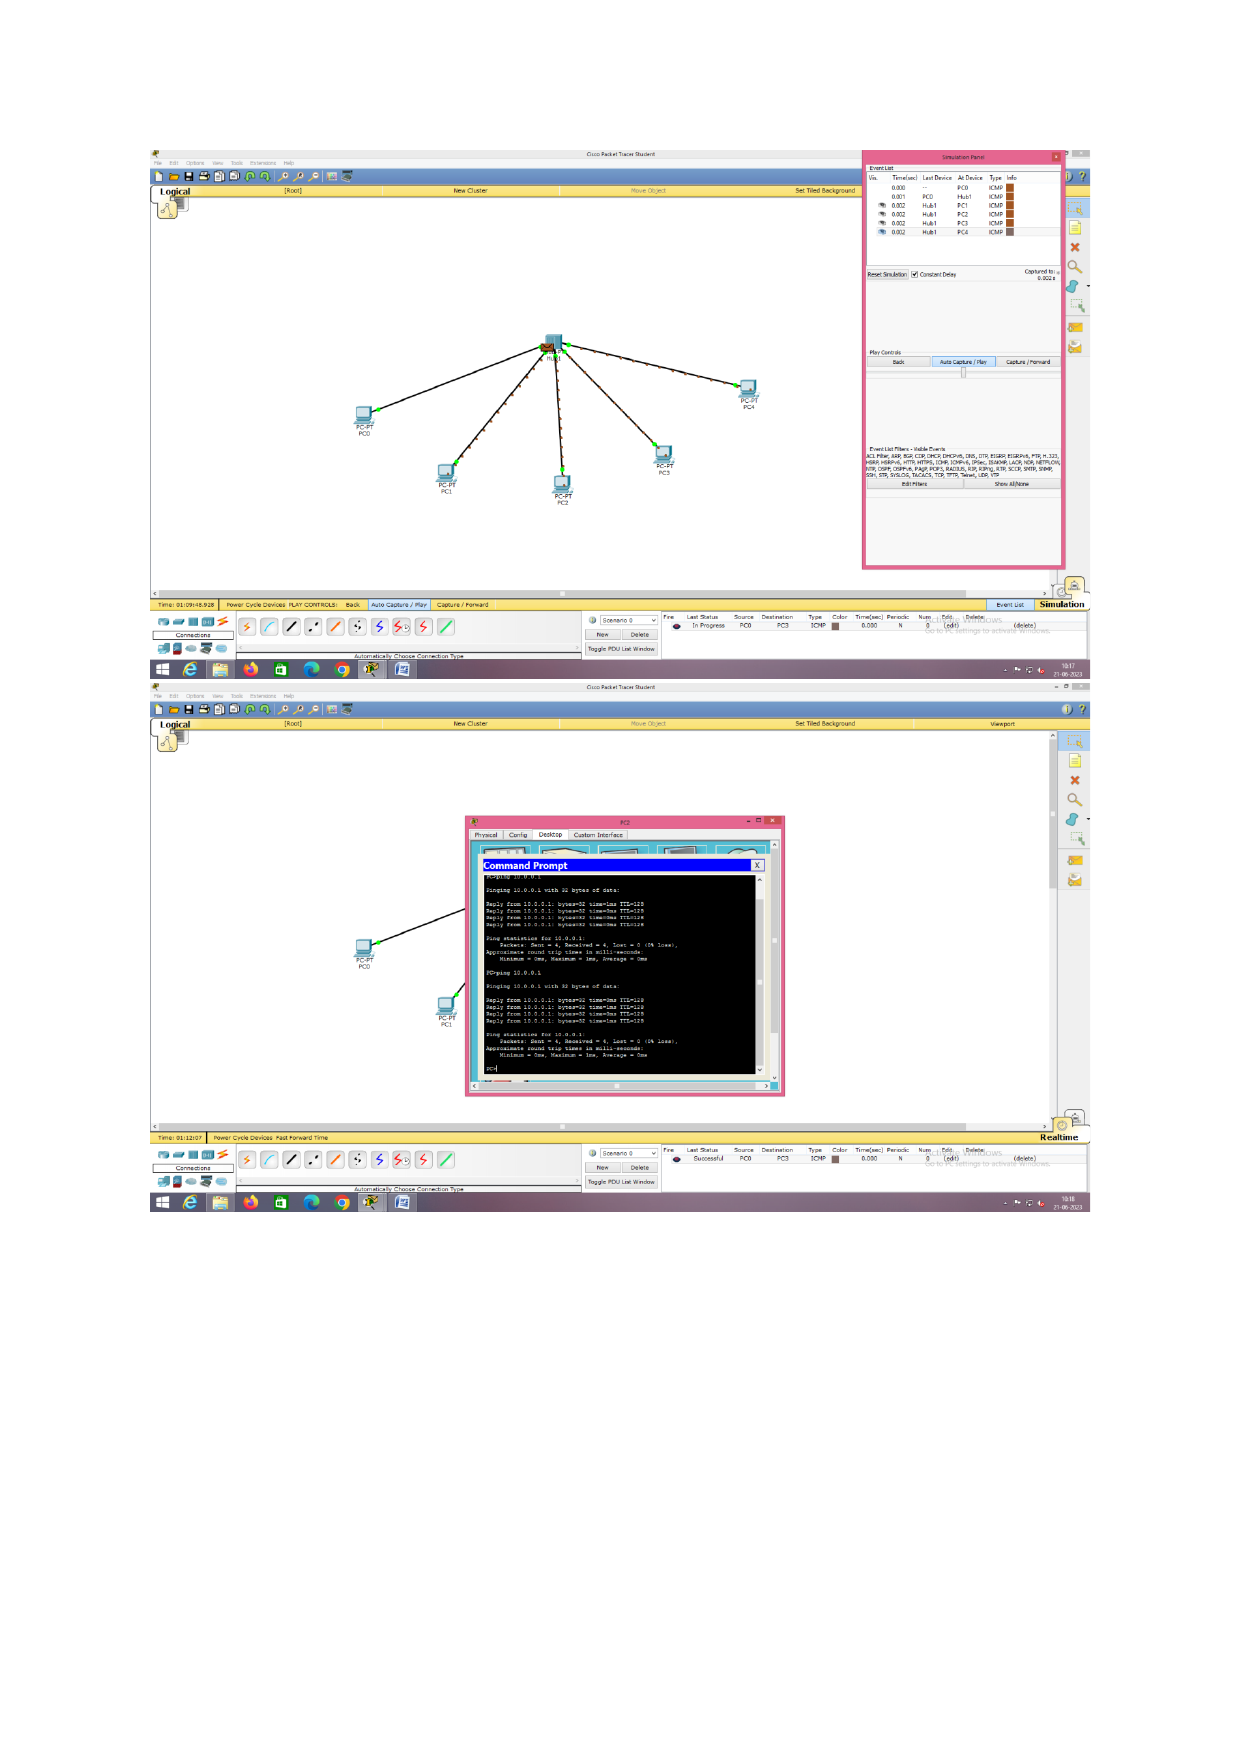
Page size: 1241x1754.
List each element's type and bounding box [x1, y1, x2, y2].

picture [150, 150, 1091, 679]
picture [150, 683, 1091, 1212]
